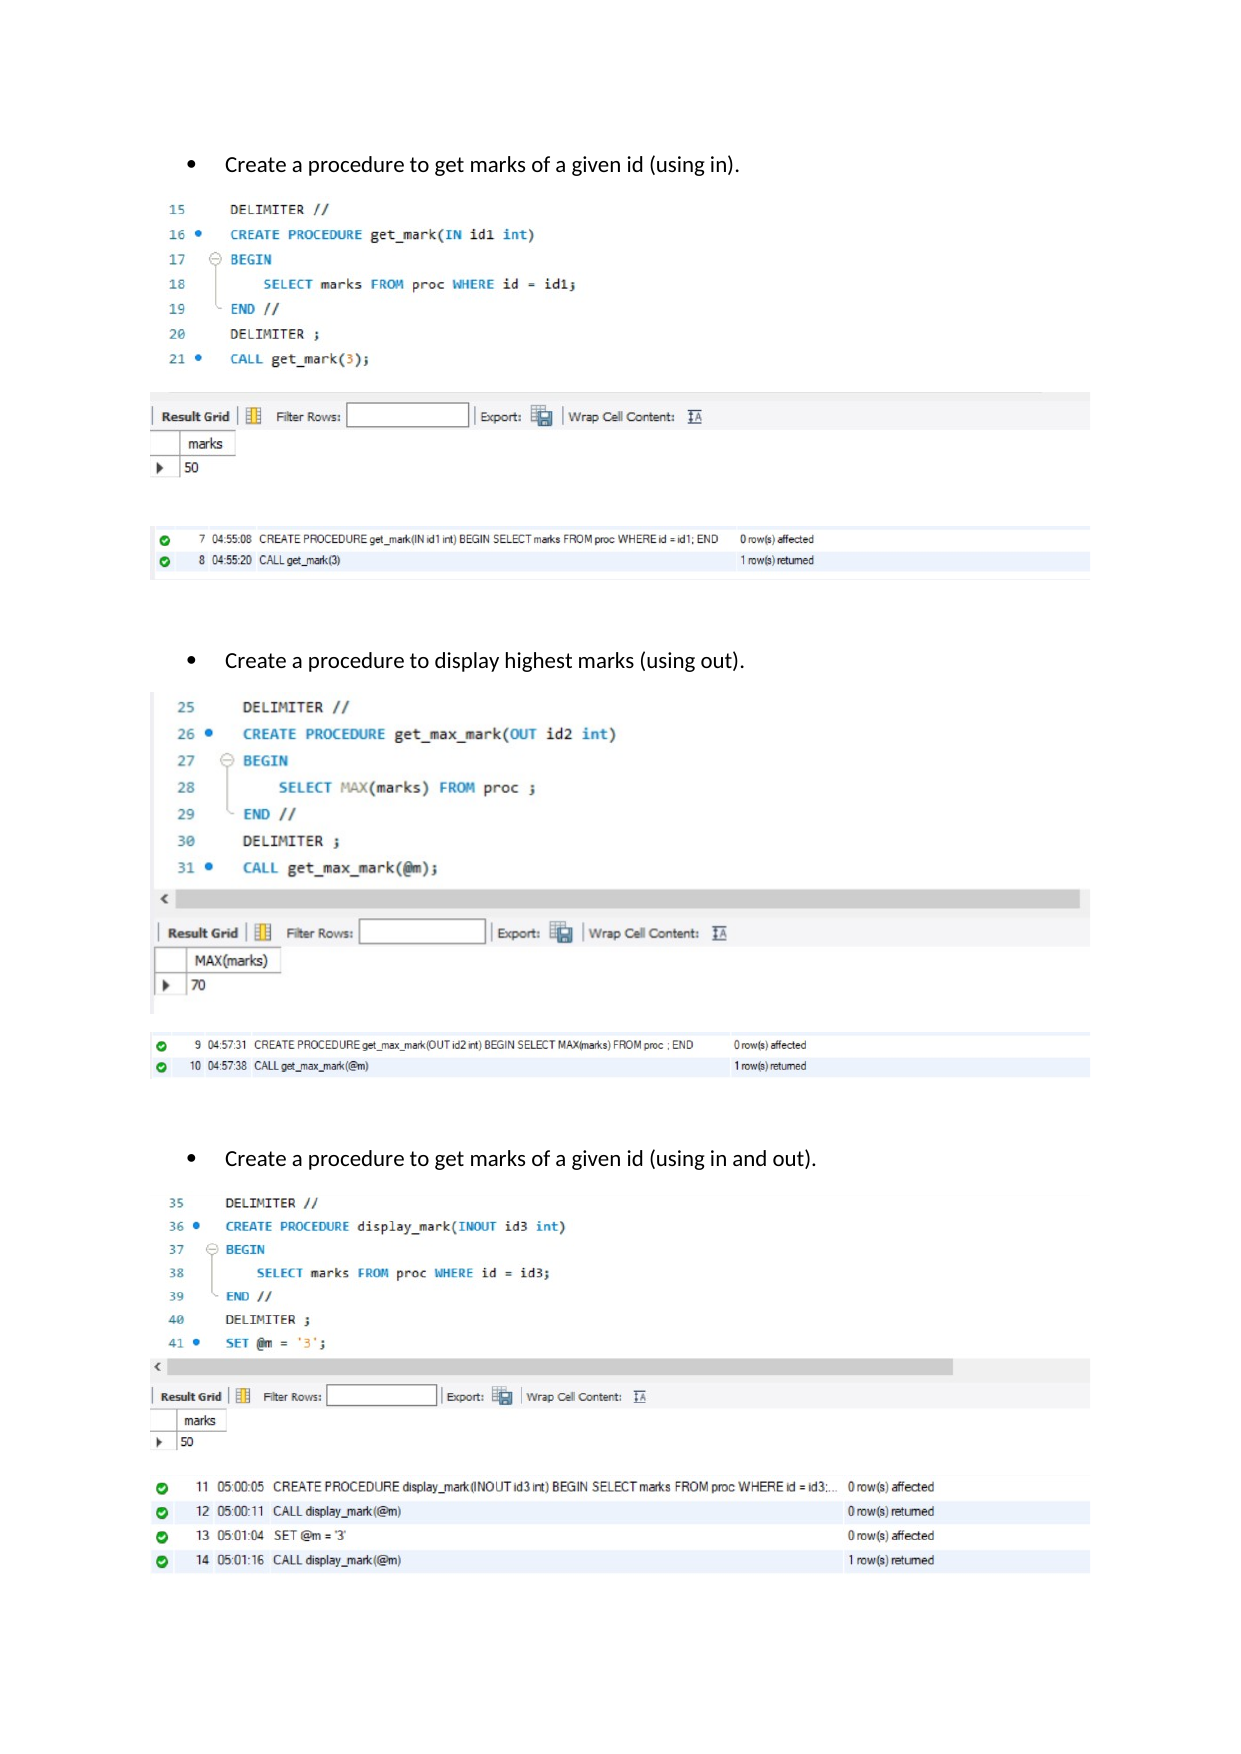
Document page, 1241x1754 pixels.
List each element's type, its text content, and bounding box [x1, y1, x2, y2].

list Create a procedure to get marks of a given id (using in). [187, 150, 1090, 178]
picture [150, 196, 1091, 374]
picture [150, 1032, 1091, 1079]
picture [150, 526, 1091, 580]
picture [150, 1475, 1091, 1580]
list Create a procedure to get marks of a given id (using in and out). [187, 1144, 1090, 1172]
picture [150, 692, 1091, 1014]
picture [150, 392, 1091, 508]
picture [150, 1191, 1091, 1457]
list Create a procedure to display highest marks (using out). [187, 646, 1090, 674]
